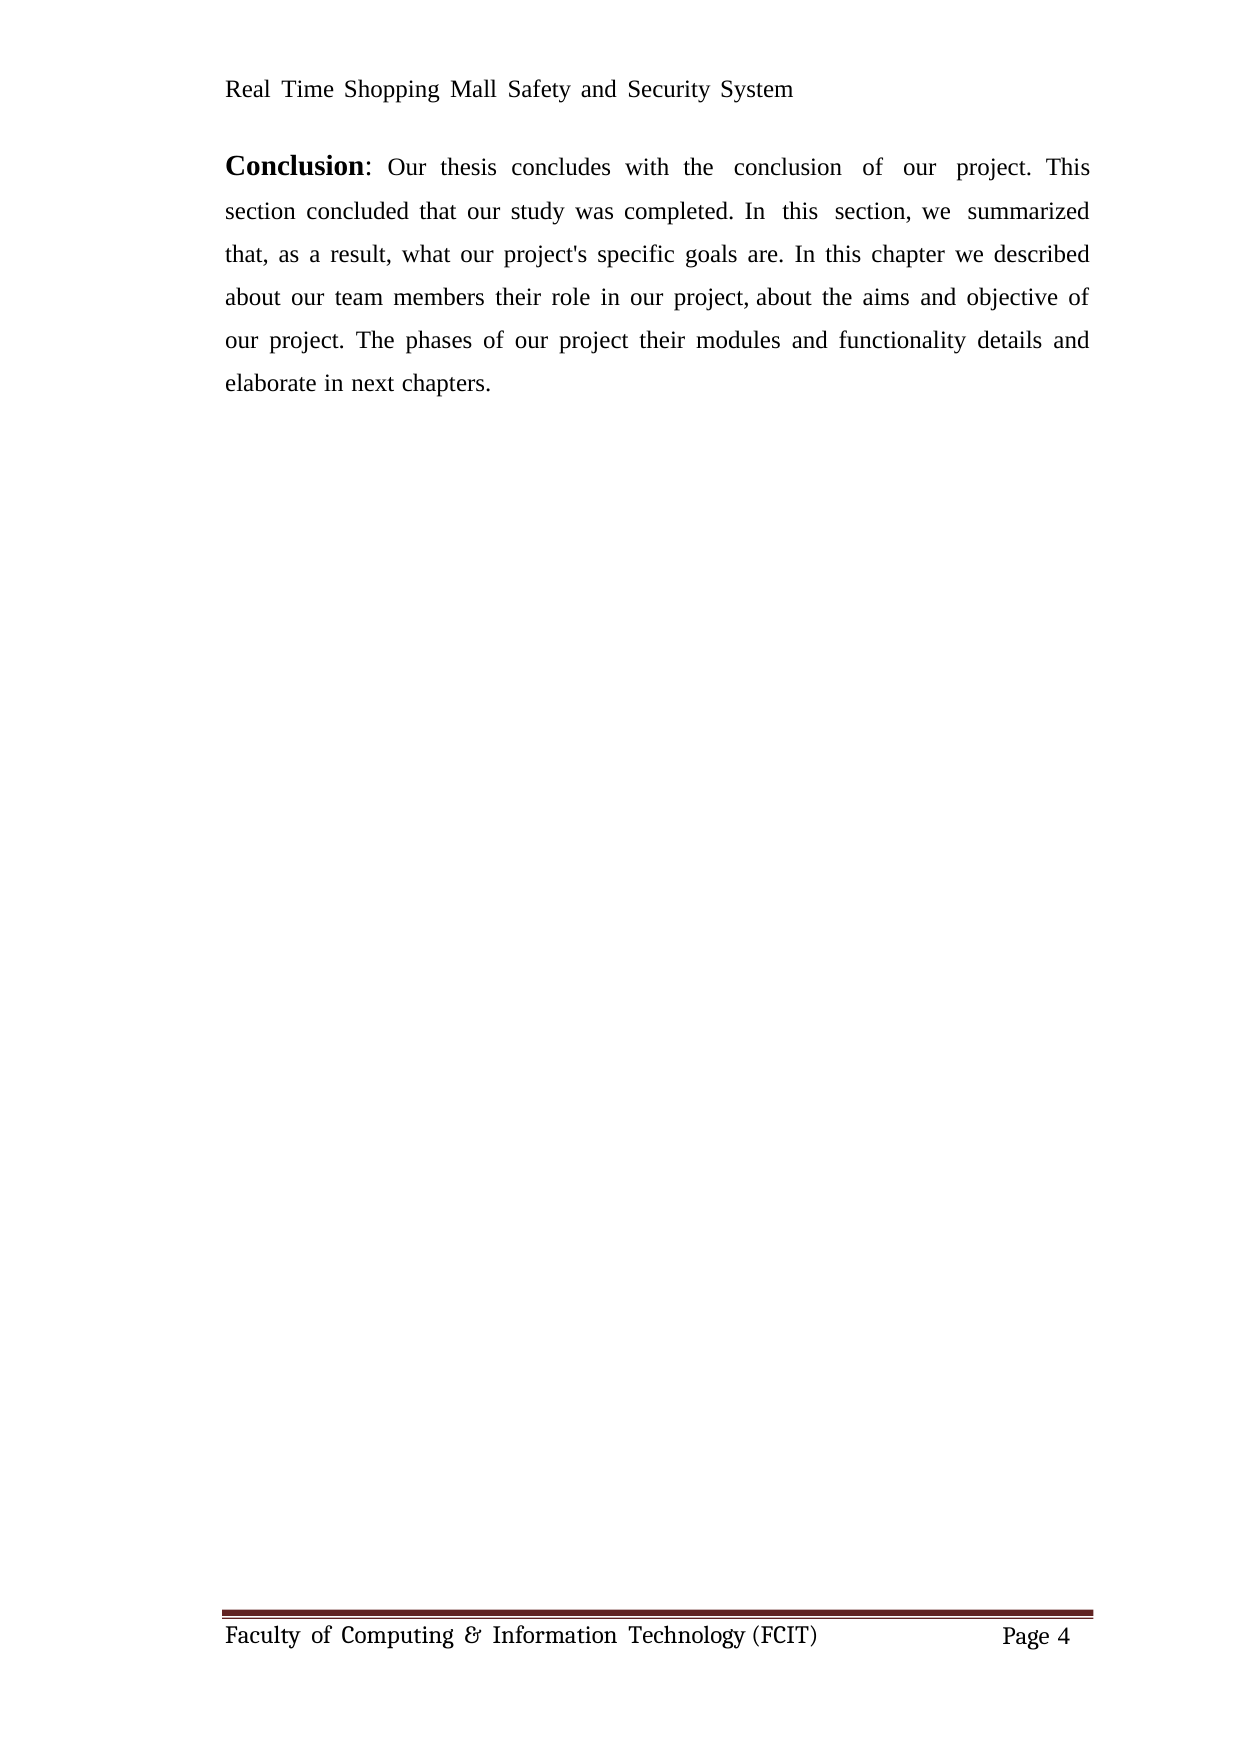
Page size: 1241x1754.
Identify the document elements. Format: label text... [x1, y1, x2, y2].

text Conclusion: Our thesis concludes with the conclusion of our project. This section concluded that our study was completed. In this section, we summarized that, as a result, what our project's specific goals are. In this chapter we described about our team members their role in our project, about the aims and objective of our project. The phases of our project their modules and functionality details and elaborate in next chapters. [225, 148, 1090, 397]
